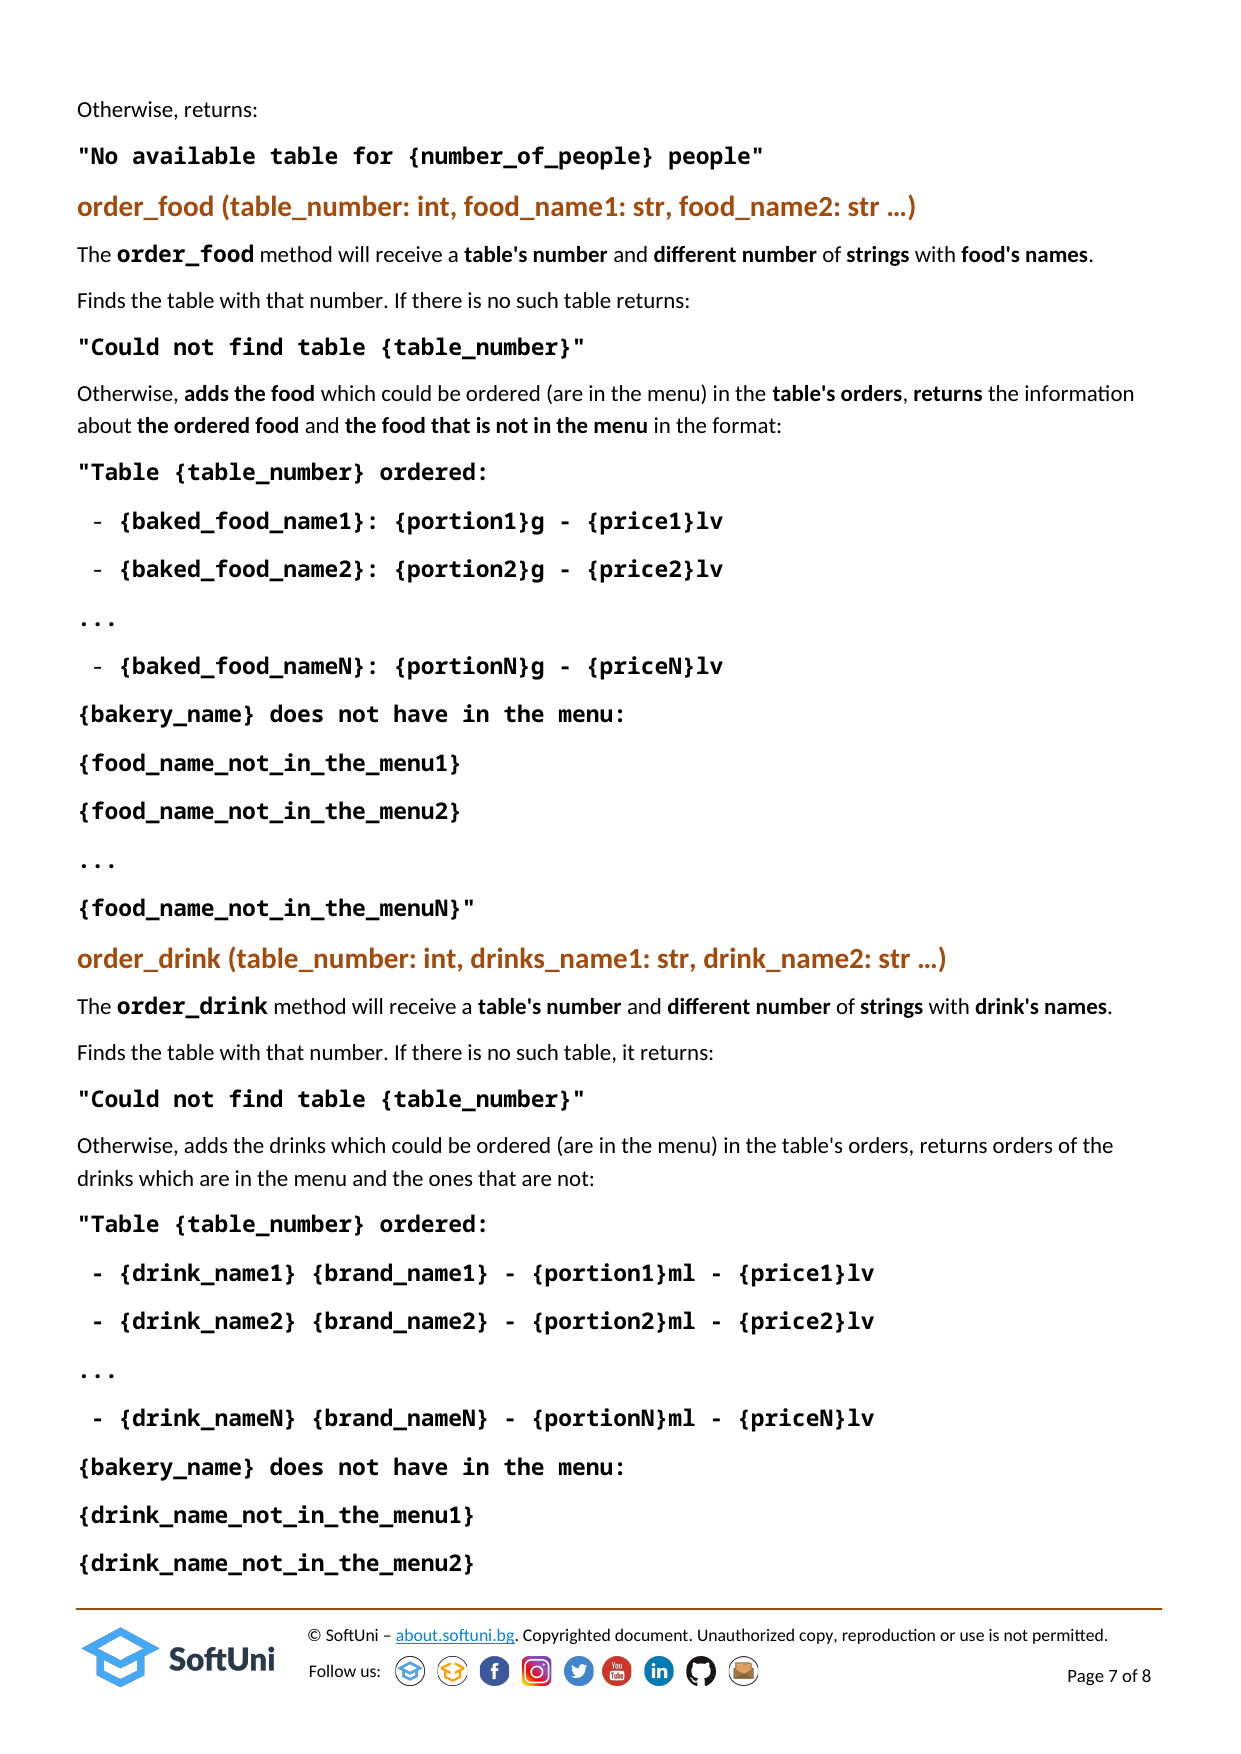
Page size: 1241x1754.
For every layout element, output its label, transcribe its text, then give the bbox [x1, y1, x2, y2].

picture [479, 1656, 510, 1686]
picture [644, 1656, 653, 1665]
text {food_name_not_in_the_menuN}" [77, 892, 1163, 923]
picture [665, 1677, 674, 1686]
text The order_drink method will receive a table's number and different number of strings with drink's names. [77, 990, 1163, 1021]
picture [728, 1656, 759, 1686]
text - {baked_food_name1}: {portion1}g - {price1}lv [77, 505, 1163, 536]
text - {baked_food_name2}: {portion2}g - {price2}lv [77, 553, 1163, 584]
picture [395, 1656, 425, 1686]
text {drink_name_not_in_the_menu1} [77, 1499, 1163, 1530]
text - {baked_food_nameN}: {portionN}g - {priceN}lv [77, 650, 1163, 681]
picture [75, 1621, 281, 1693]
text {bakery_name} does not have in the menu: [77, 698, 1163, 730]
text "Could not find table {table_number}" [77, 331, 1163, 362]
picture [602, 1656, 632, 1686]
text {bakery_name} does not have in the menu: [77, 1451, 1163, 1482]
text ... [77, 1354, 1163, 1385]
text "No available table for {number_of_people} people" [77, 140, 1163, 171]
text Finds the table with that number. If there is no such table returns: [77, 286, 1163, 314]
text ... [77, 844, 1163, 875]
picture [658, 1668, 667, 1678]
text The order_food method will receive a table's number and different number of strings with food's names. [77, 238, 1163, 269]
text "Table {table_number} ordered: [77, 456, 1163, 487]
text {food_name_not_in_the_menu1} [77, 747, 1163, 778]
text - {drink_name1} {brand_name1} - {portion1}ml - {price1}lv [77, 1257, 1163, 1288]
text ... [77, 602, 1163, 633]
text Finds the table with that number. If there is no such table, it returns: [77, 1038, 1163, 1066]
picture [522, 1656, 552, 1686]
text {food_name_not_in_the_menu2} [77, 795, 1163, 827]
picture [686, 1656, 716, 1686]
text - {drink_name2} {brand_name2} - {portion2}ml - {price2}lv [77, 1305, 1163, 1336]
text {drink_name_not_in_the_menu2} [77, 1547, 1163, 1579]
picture [665, 1656, 674, 1665]
picture [564, 1656, 594, 1686]
picture [644, 1677, 653, 1686]
text Otherwise, adds the drinks which could be ordered (are in the menu) in the table's orders, returns orders of the drinks which are in the menu and the ones that are not: [77, 1131, 1163, 1192]
picture [437, 1656, 468, 1686]
text Otherwise, returns: [77, 95, 1163, 123]
text - {drink_nameN} {brand_nameN} - {portionN}ml - {priceN}lv [77, 1402, 1163, 1433]
text Otherwise, adds the food which could be ordered (are in the menu) in the table's orders, returns the information about the ordered food and the food that is not in the menu in the format: [77, 379, 1163, 439]
subtitle order_food (table_number: int, food_name1: str, food_name2: str …) [77, 188, 1163, 224]
text "Table {table_number} ordered: [77, 1208, 1163, 1239]
subtitle order_drink (table_number: int, drinks_name1: str, drink_name2: str …) [77, 941, 1163, 976]
text "Could not find table {table_number}" [77, 1083, 1163, 1114]
